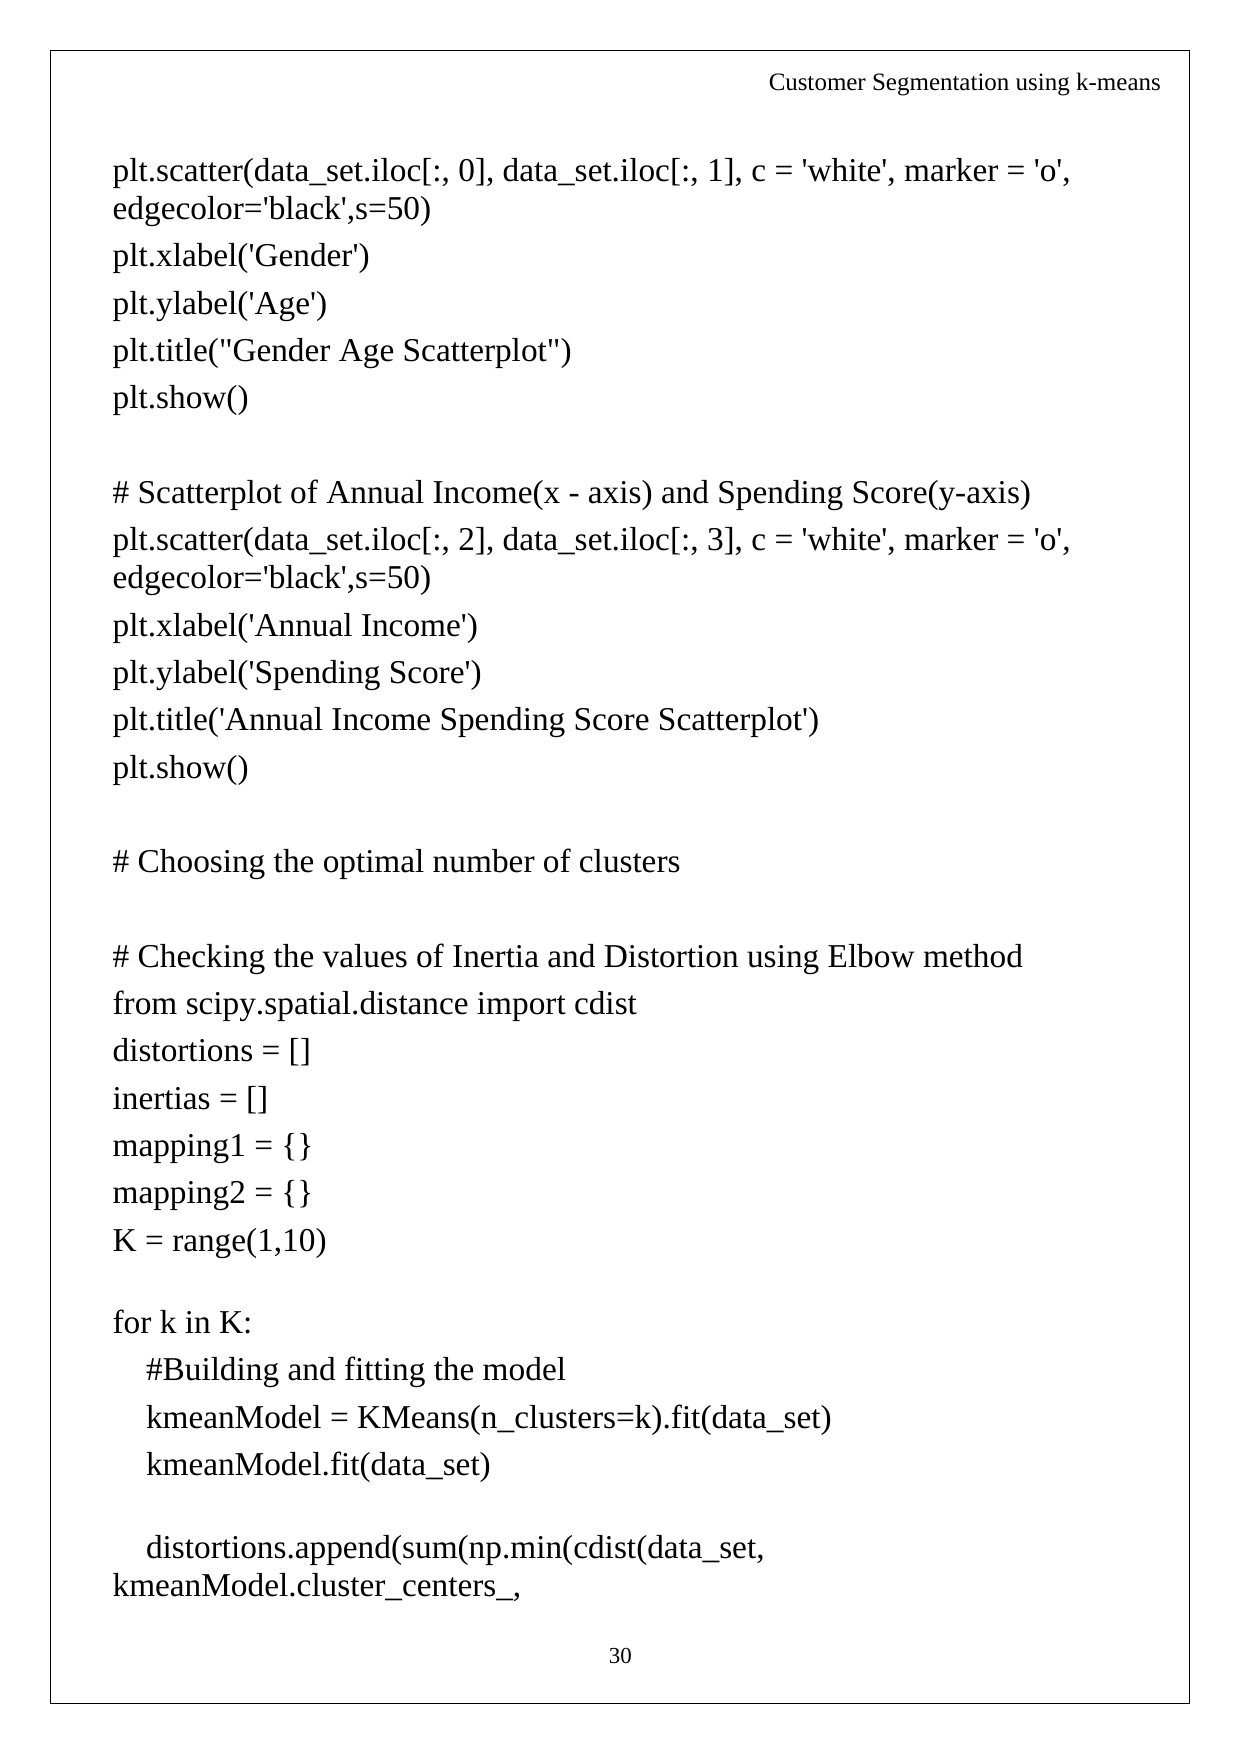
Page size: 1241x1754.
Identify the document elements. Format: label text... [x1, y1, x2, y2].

text inertias = [] [112, 1078, 1128, 1116]
text plt.show() [112, 747, 1128, 785]
text # Scatterplot of Annual Income(x - axis) and Spending Score(y-axis) [112, 472, 1128, 510]
text for k in K: [112, 1302, 1128, 1341]
text distortions = [] [112, 1031, 1128, 1069]
text K = range(1,10) [112, 1220, 1128, 1258]
text plt.ylabel('Age') [112, 283, 1128, 321]
text plt.show() [112, 377, 1128, 416]
text plt.xlabel('Gender') [112, 236, 1128, 274]
text plt.scatter(data_set.iloc[:, 2], data_set.iloc[:, 3], c = 'white', marker = 'o', edgecolor='black',s=50) [112, 519, 1128, 596]
text from scipy.spatial.distance import cdist [112, 983, 1128, 1022]
text plt.title('Annual Income Spending Score Scatterplot') [112, 699, 1128, 738]
text kmeanModel.fit(data_set) [112, 1444, 1128, 1483]
text plt.ylabel('Spending Score') [112, 652, 1128, 691]
text kmeanModel = KMeans(n_clusters=k).fit(data_set) [112, 1397, 1128, 1435]
text distortions.append(sum(np.min(cdist(data_set, kmeanModel.cluster_centers_, [112, 1527, 1128, 1603]
text #Building and fitting the model [112, 1350, 1128, 1388]
text plt.scatter(data_set.iloc[:, 0], data_set.iloc[:, 1], c = 'white', marker = 'o', edgecolor='black',s=50) [112, 150, 1128, 227]
text plt.xlabel('Annual Income') [112, 605, 1128, 643]
text mapping2 = {} [112, 1172, 1128, 1211]
text plt.title("Gender Age Scatterplot") [112, 330, 1128, 368]
text # Choosing the optimal number of clusters [112, 841, 1128, 880]
text mapping1 = {} [112, 1125, 1128, 1163]
text # Checking the values of Inertia and Distortion using Elbow method [112, 936, 1128, 974]
